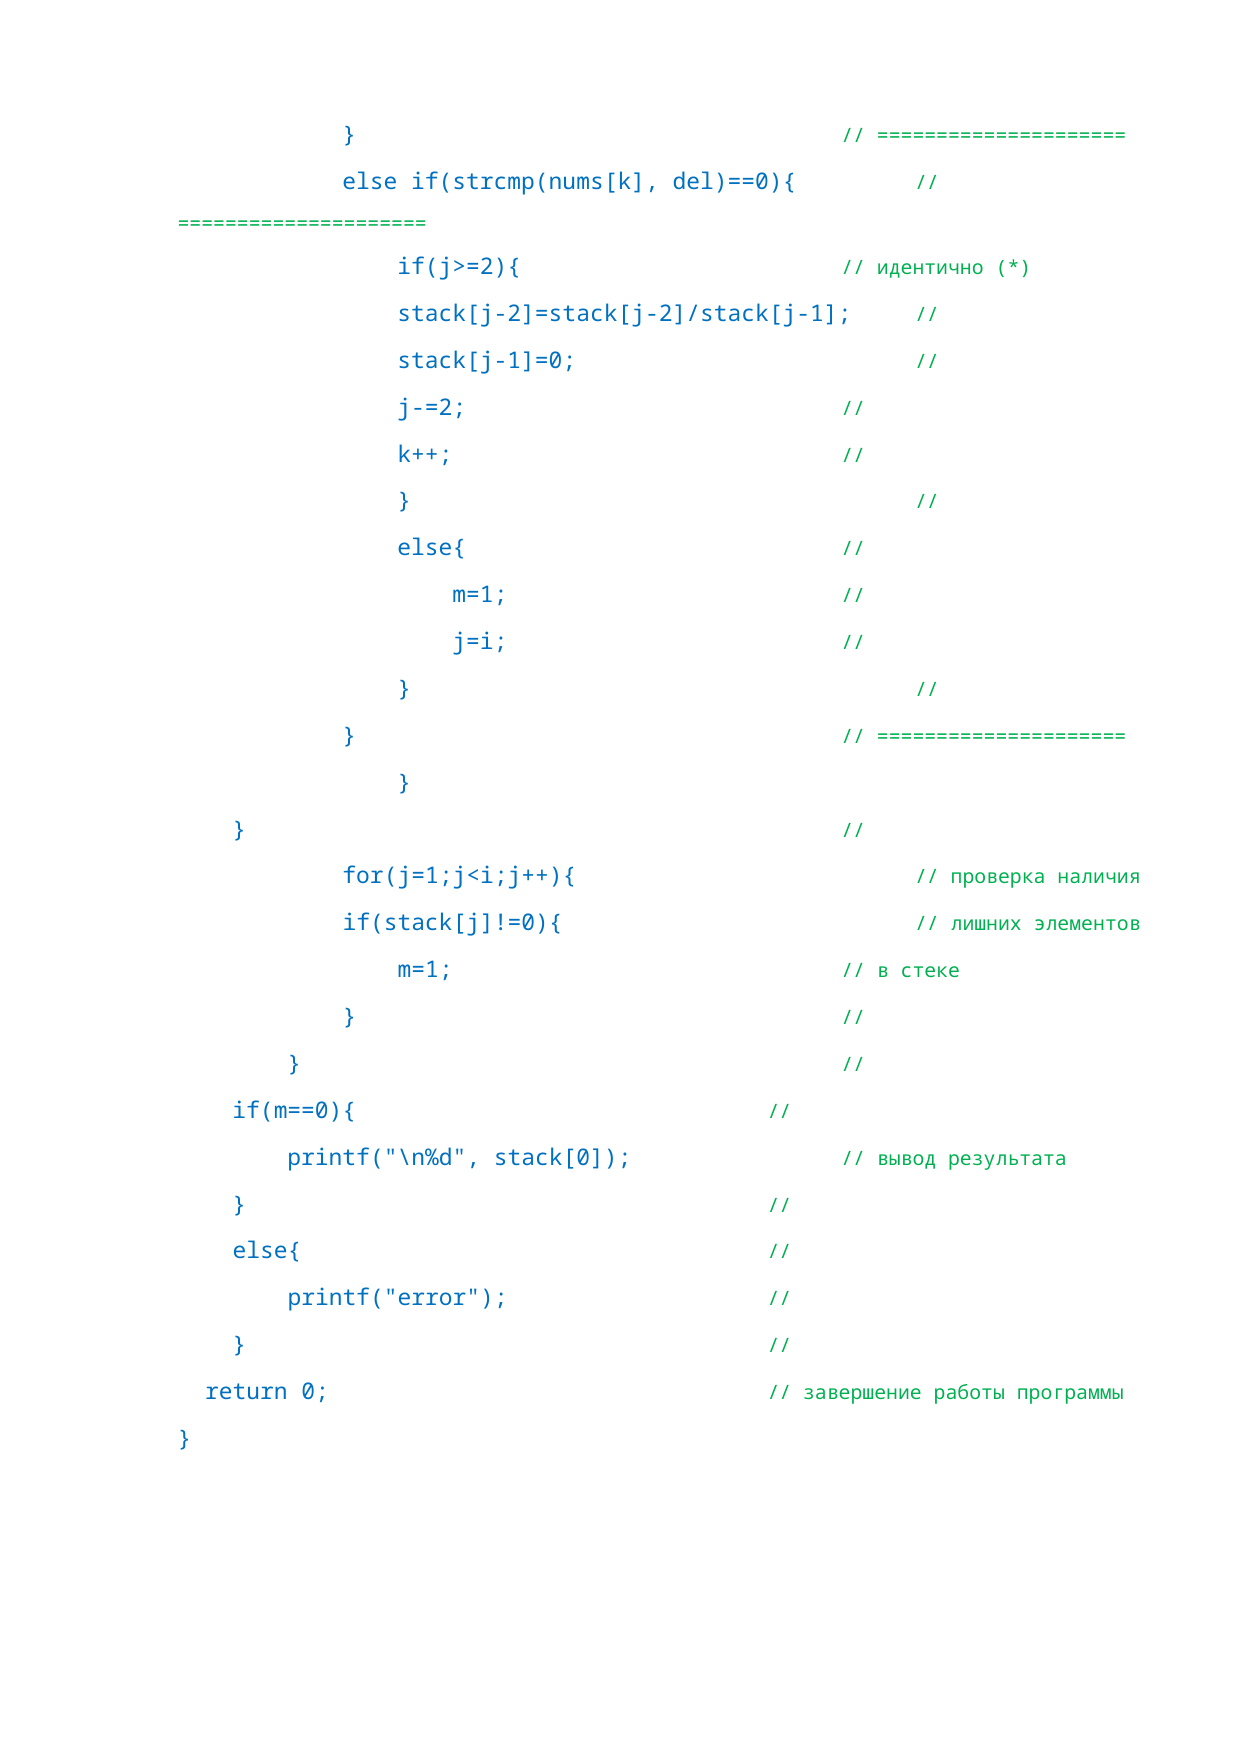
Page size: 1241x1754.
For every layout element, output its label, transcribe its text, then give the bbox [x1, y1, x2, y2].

text printf("\n%d", stack[0]); // вывод результата [177, 1141, 1152, 1172]
text printf("error"); // [177, 1281, 1152, 1313]
text m=1; // в стеке [177, 953, 1152, 984]
text } [177, 1422, 1152, 1453]
text } [177, 766, 1152, 797]
text k++; // [177, 438, 1152, 469]
text } // [177, 813, 1152, 844]
text if(j>=2){ // идентично (*) [177, 250, 1152, 281]
text else if(strcmp(nums[k], del)==0){ // ===================== [177, 165, 1152, 237]
text stack[j-2]=stack[j-2]/stack[j-1]; // [177, 297, 1152, 328]
text m=1; // [177, 578, 1152, 609]
text j-=2; // [177, 391, 1152, 422]
text } // [177, 1047, 1152, 1078]
text } // [177, 484, 1152, 516]
text else{ // [177, 1234, 1152, 1266]
text } // [177, 1188, 1152, 1219]
text if(m==0){ // [177, 1094, 1152, 1125]
text stack[j-1]=0; // [177, 344, 1152, 375]
text else{ // [177, 531, 1152, 563]
text } // [177, 1328, 1152, 1359]
text return 0; // завершение работы программы [177, 1375, 1152, 1406]
text j=i; // [177, 625, 1152, 656]
text } // ===================== [177, 118, 1152, 149]
text } // [177, 1000, 1152, 1031]
text for(j=1;j<i;j++){ // проверка наличия [177, 859, 1152, 891]
text } // [177, 672, 1152, 703]
text if(stack[j]!=0){ // лишних элементов [177, 906, 1152, 938]
text } // ===================== [177, 719, 1152, 750]
